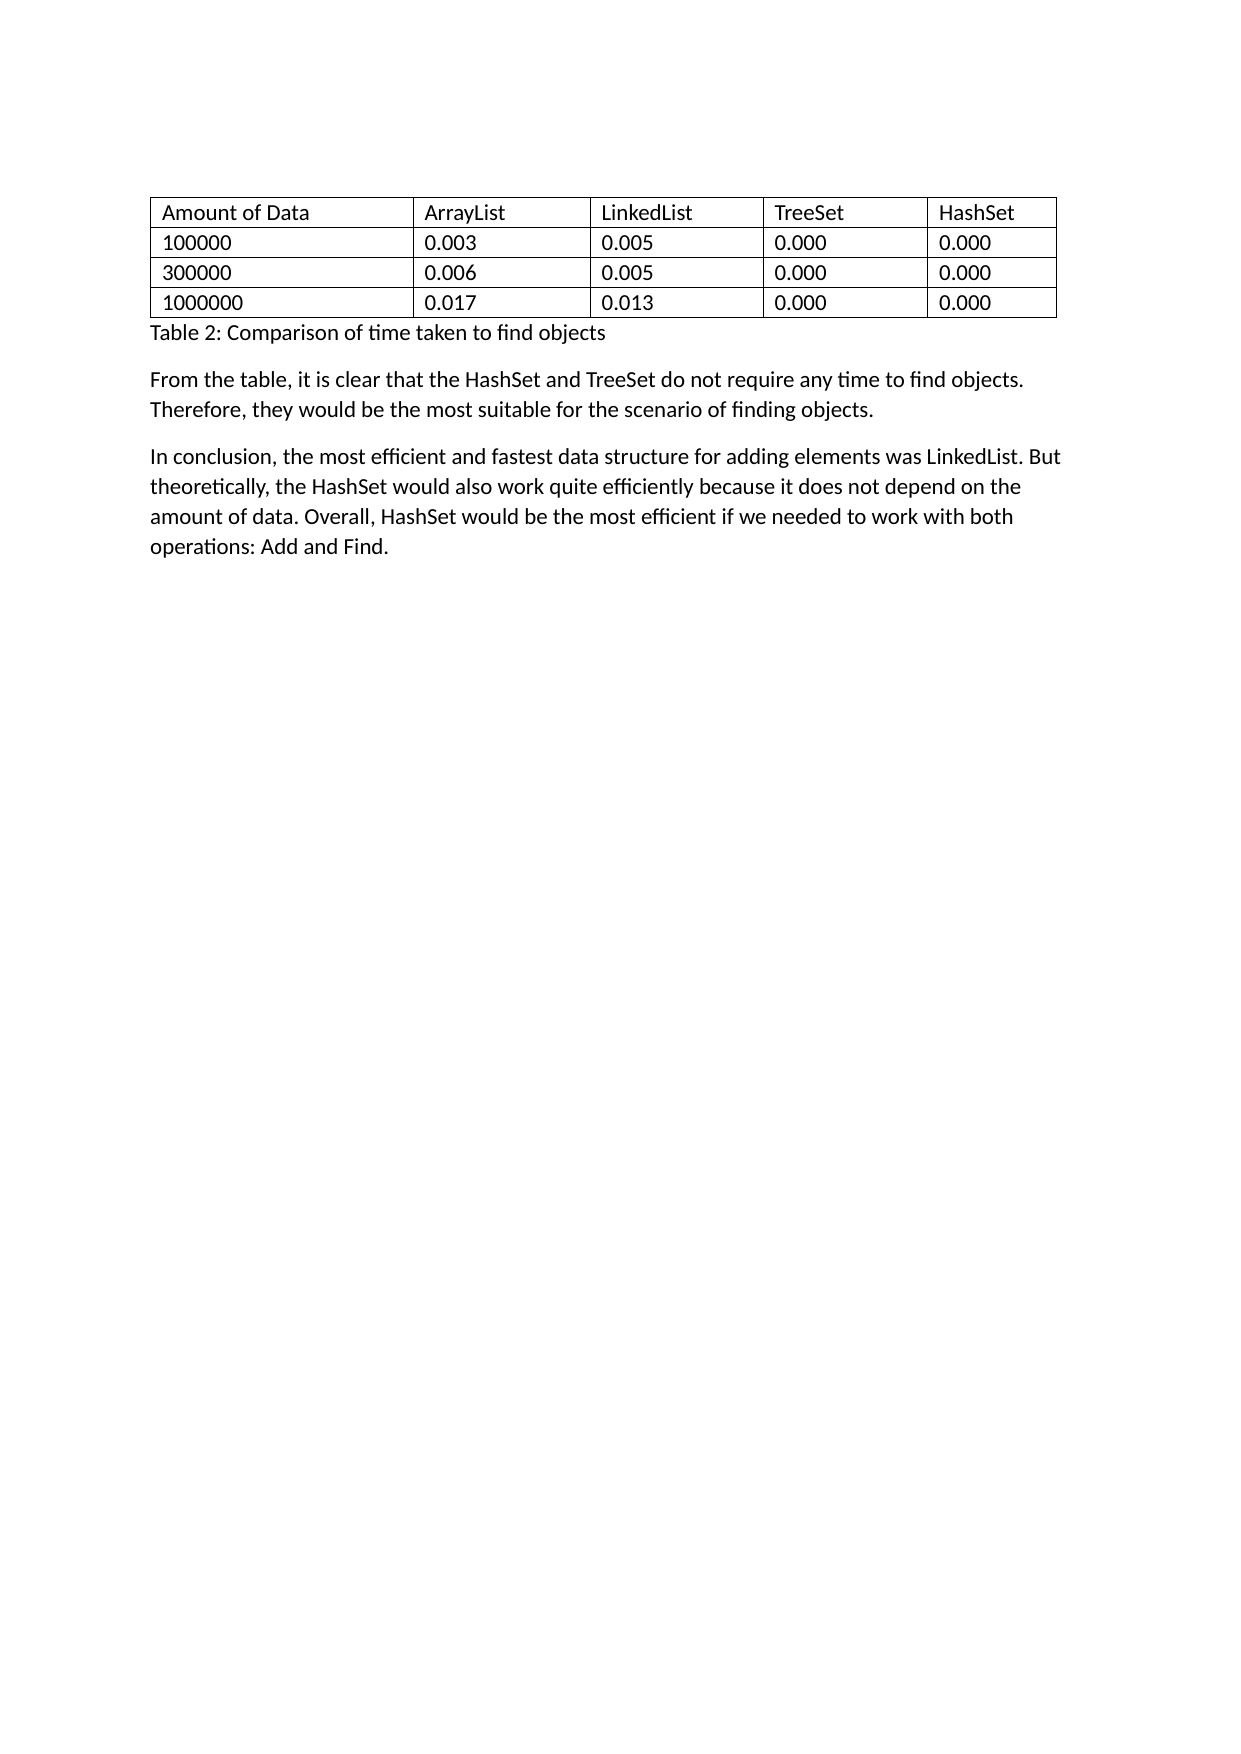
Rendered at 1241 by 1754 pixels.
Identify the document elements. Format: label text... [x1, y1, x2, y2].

table_header LinkedList [591, 198, 763, 227]
table_cell 0.000 [928, 288, 1056, 317]
table_header HashSet [928, 198, 1056, 227]
table_cell 1000000 [151, 288, 413, 317]
table_cell 0.005 [591, 228, 763, 257]
table_cell 0.000 [764, 288, 927, 317]
table_cell 0.003 [414, 228, 590, 257]
text Table 2: Comparison of time taken to find objects [150, 318, 1090, 346]
table_cell 0.000 [764, 258, 927, 287]
text In conclusion, the most efficient and fastest data structure for adding elements was LinkedList. But theoretically, the HashSet would also work quite efficiently because it does not depend on the amount of data. Overall, HashSet would be the most efficient if we needed to work with both operations: Add and Find. [150, 442, 1090, 561]
table_cell 0.006 [414, 258, 590, 287]
table_cell 0.013 [591, 288, 763, 317]
table_cell 300000 [151, 258, 413, 287]
table_header ArrayList [414, 198, 590, 227]
table_cell 0.005 [591, 258, 763, 287]
table_cell 0.000 [928, 258, 1056, 287]
table_cell 0.000 [928, 228, 1056, 257]
table_cell 0.017 [414, 288, 590, 317]
table_cell 100000 [151, 228, 413, 257]
table_header Amount of Data [151, 198, 413, 227]
table_cell 0.000 [764, 228, 927, 257]
text From the table, it is clear that the HashSet and TreeSet do not require any time to find objects. Therefore, they would be the most suitable for the scenario of finding objects. [150, 365, 1090, 423]
table_header TreeSet [764, 198, 927, 227]
